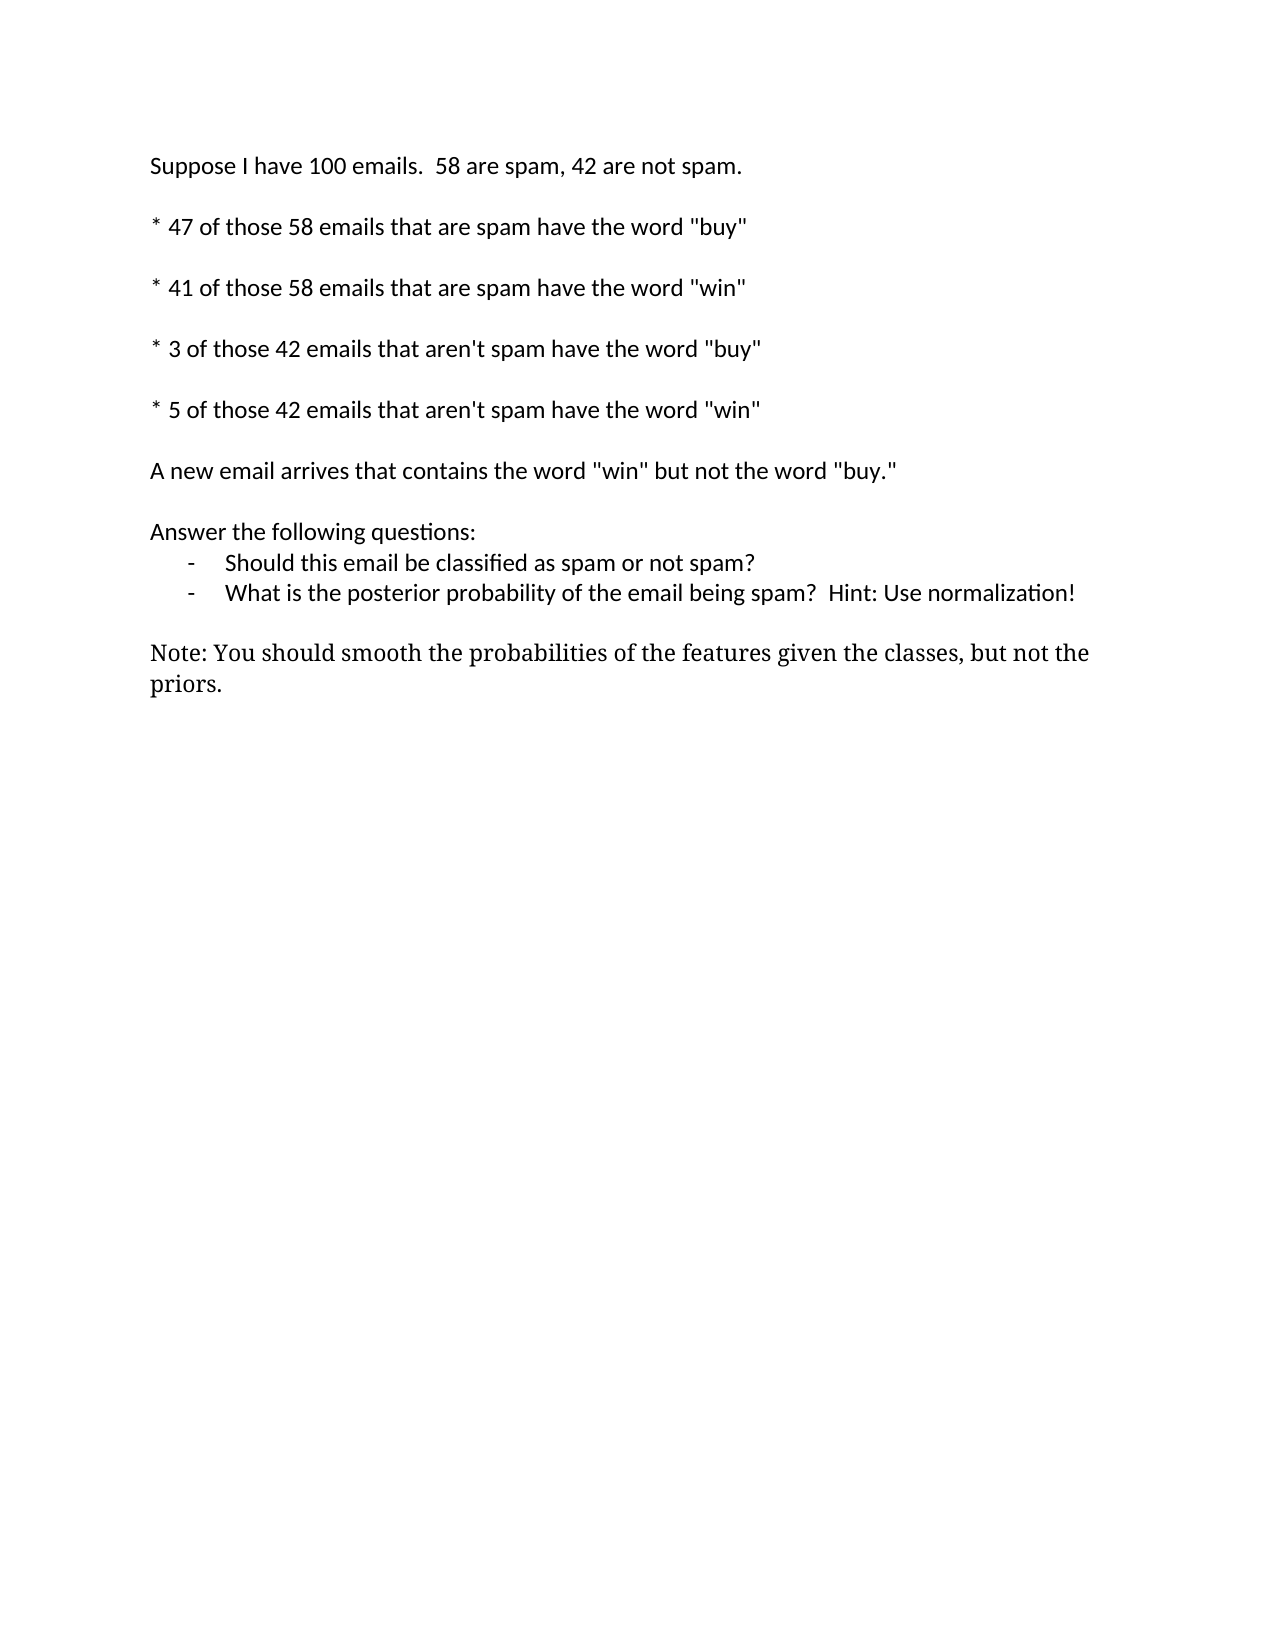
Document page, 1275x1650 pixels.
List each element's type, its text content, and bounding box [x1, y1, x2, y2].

text A new email arrives that contains the word "win" but not the word "buy." Answer the following questions: [150, 455, 1125, 547]
text Note: You should smooth the probabilities of the features given the classes, but not the priors. [150, 637, 1125, 699]
text * 41 of those 58 emails that are spam have the word "win" [150, 272, 1125, 303]
list What is the posterior probability of the email being spam? Hint: Use normalization! [187, 577, 1125, 608]
list Should this email be classified as spam or not spam? [187, 547, 1125, 577]
text * 47 of those 58 emails that are spam have the word "buy" [150, 211, 1125, 242]
text Suppose I have 100 emails. 58 are spam, 42 are not spam. [150, 150, 1125, 181]
text * 3 of those 42 emails that aren't spam have the word "buy" [150, 333, 1125, 364]
text * 5 of those 42 emails that aren't spam have the word "win" [150, 394, 1125, 425]
